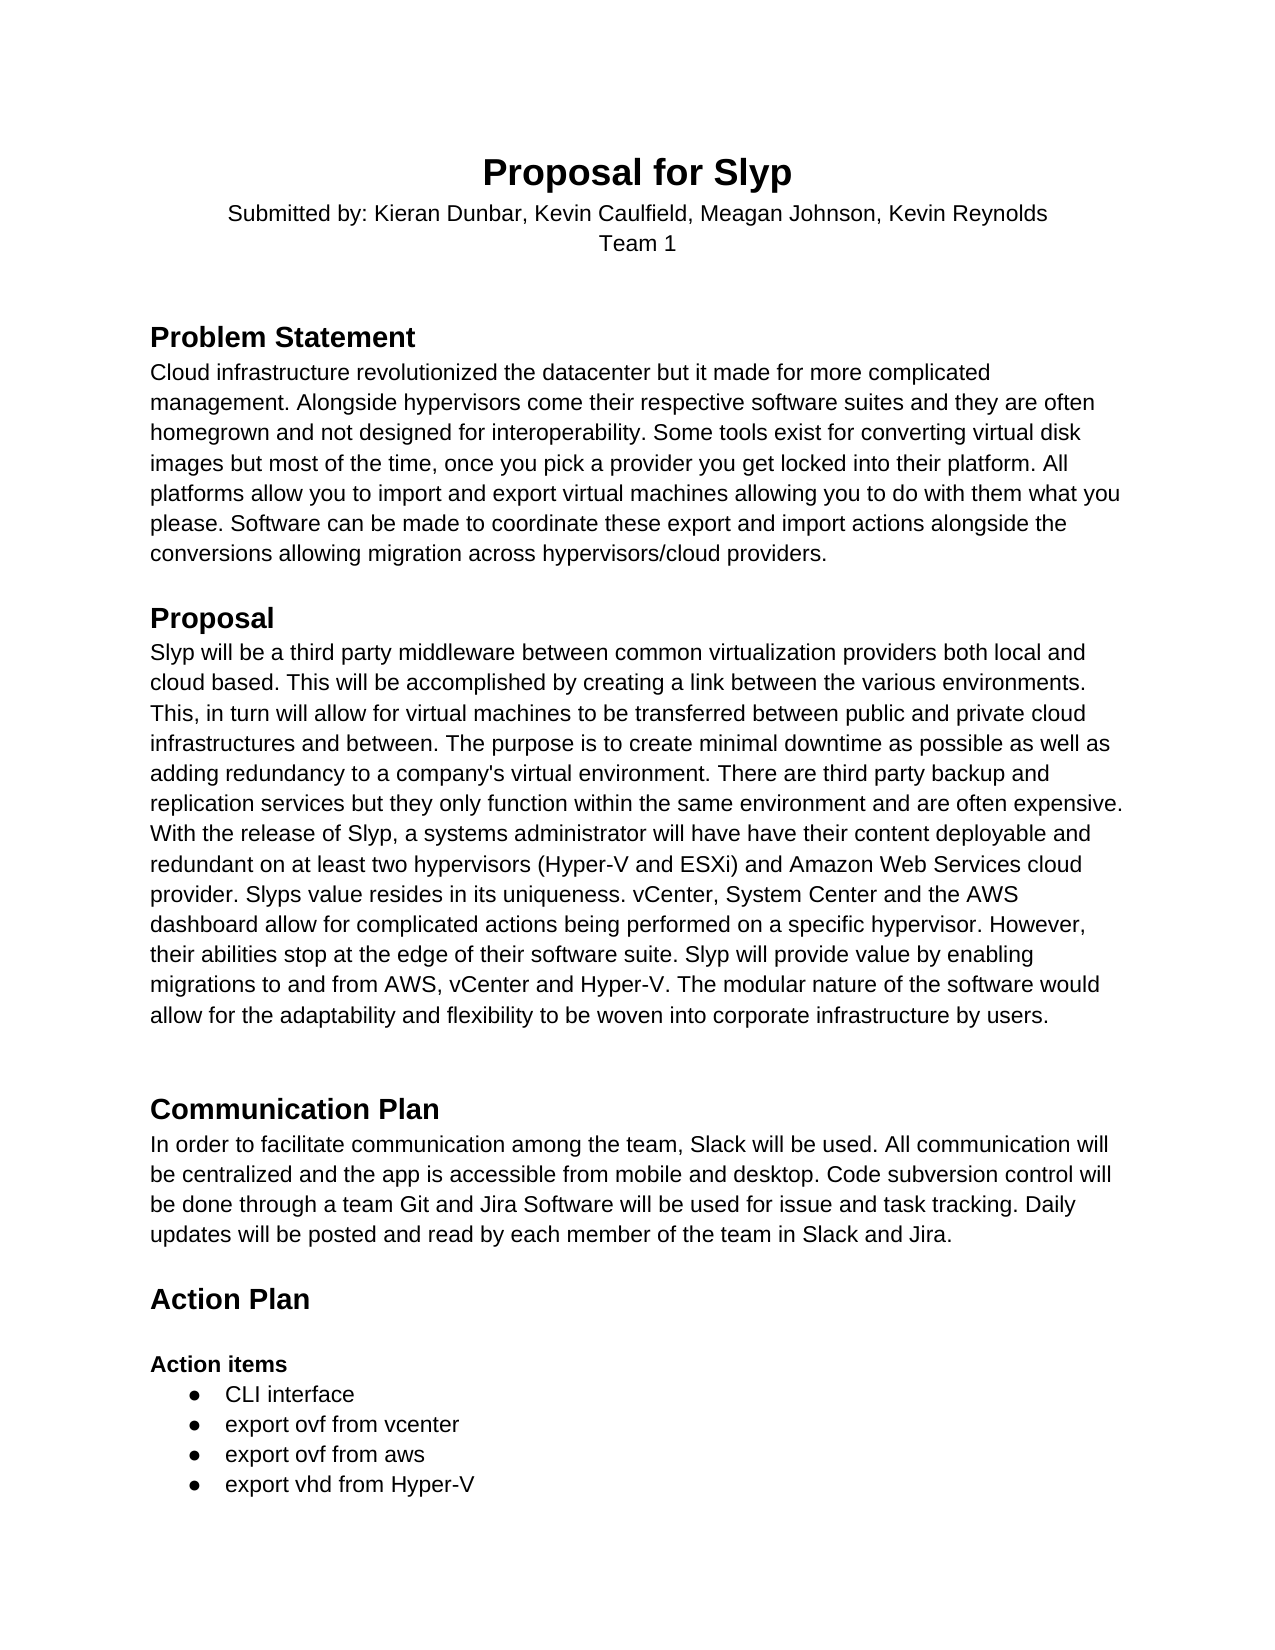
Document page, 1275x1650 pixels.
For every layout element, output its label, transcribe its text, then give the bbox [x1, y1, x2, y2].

text Proposal for Slyp [150, 150, 1125, 193]
list export vhd from Hyper-V [187, 1471, 1125, 1498]
text Team 1 [150, 230, 1125, 256]
list CLI interface [187, 1381, 1125, 1407]
text Action items [150, 1351, 1125, 1377]
text In order to facilitate communication among the team, Slack will be used. All communication will be centralized and the app is accessible from mobile and desktop. Code subversion control will be done through a team Git and Jira Software will be used for issue and task tracking. Daily updates will be posted and read by each member of the team in Slack and Jira. [150, 1131, 1125, 1248]
text Submitted by: Kieran Dunbar, Kevin Caulfield, Meagan Johnson, Kevin Reynolds [150, 199, 1125, 226]
text Cloud infrastructure revolutionized the datacenter but it made for more complicated management. Alongside hypervisors come their respective software suites and they are often homegrown and not designed for interoperability. Some tools exist for converting virtual disk images but most of the time, once you pick a provider you get locked into their platform. All platforms allow you to import and export virtual machines allowing you to do with them what you please. Software can be made to coordinate these export and import actions alongside the conversions allowing migration across hypervisors/cloud providers. [150, 359, 1125, 567]
text Communication Plan [150, 1092, 1125, 1126]
text Action Plan [150, 1282, 1125, 1315]
list export ovf from vcenter [187, 1411, 1125, 1437]
text Slyp will be a third party middleware between common virtualization providers both local and cloud based. This will be accomplished by creating a link between the various environments. This, in turn will allow for virtual machines to be transferred between public and private cloud infrastructures and between. The purpose is to create minimal downtime as possible as well as adding redundancy to a company's virtual environment. There are third party backup and replication services but they only function within the same environment and are often expensive. With the release of Slyp, a systems administrator will have have their content deployable and redundant on at least two hypervisors (Hyper-V and ESXi) and Amazon Web Services cloud provider. Slyps value resides in its uniqueness. vCenter, System Center and the AWS dashboard allow for complicated actions being performed on a specific hypervisor. However, their abilities stop at the edge of their software suite. Slyp will provide value by enabling migrations to and from AWS, vCenter and Hyper-V. The modular nature of the software would allow for the adaptability and flexibility to be woven into corporate infrastructure by users. [150, 639, 1125, 1028]
text Problem Statement [150, 320, 1125, 354]
list export ovf from aws [187, 1441, 1125, 1468]
text Proposal [150, 601, 1125, 634]
